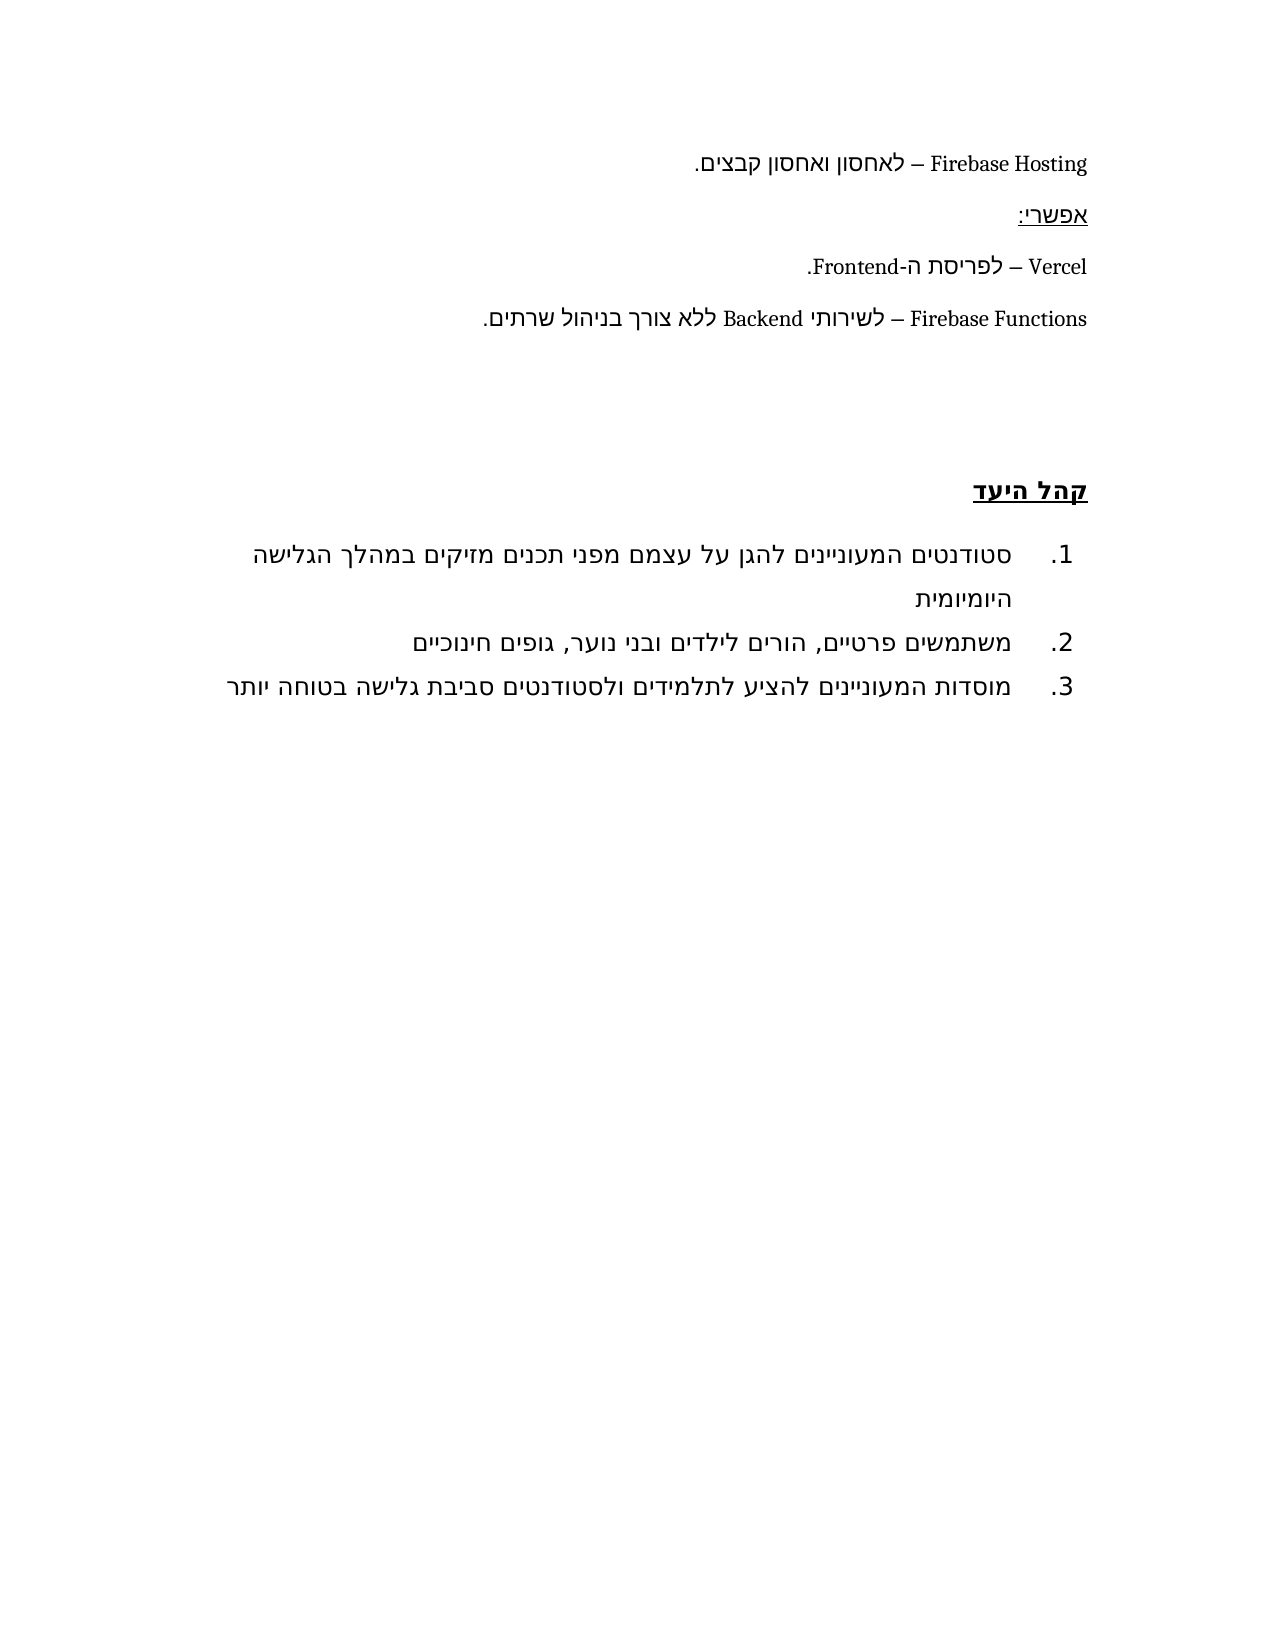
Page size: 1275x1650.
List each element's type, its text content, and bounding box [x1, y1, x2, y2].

text אפשרי: [187, 202, 1087, 228]
list מוסדות המעוניינים להציע לתלמידים ולסטודנטים סביבת גלישה בטוחה יותר [187, 672, 1050, 701]
list סטודנטים המעוניינים להגן על עצמם מפני תכנים מזיקים במהלך הגלישה היומיומית [187, 541, 1050, 613]
text Firebase Hosting – לאחסון ואחסון קבצים. [187, 150, 1087, 177]
text קהל היעד [187, 476, 1087, 505]
list משתמשים פרטיים, הורים לילדים ובני נוער, גופים חינוכיים [187, 628, 1050, 657]
text Vercel – לפריסת ה-Frontend. [187, 253, 1087, 280]
text Firebase Functions – לשירותי Backend ללא צורך בניהול שרתים. [187, 305, 1087, 332]
